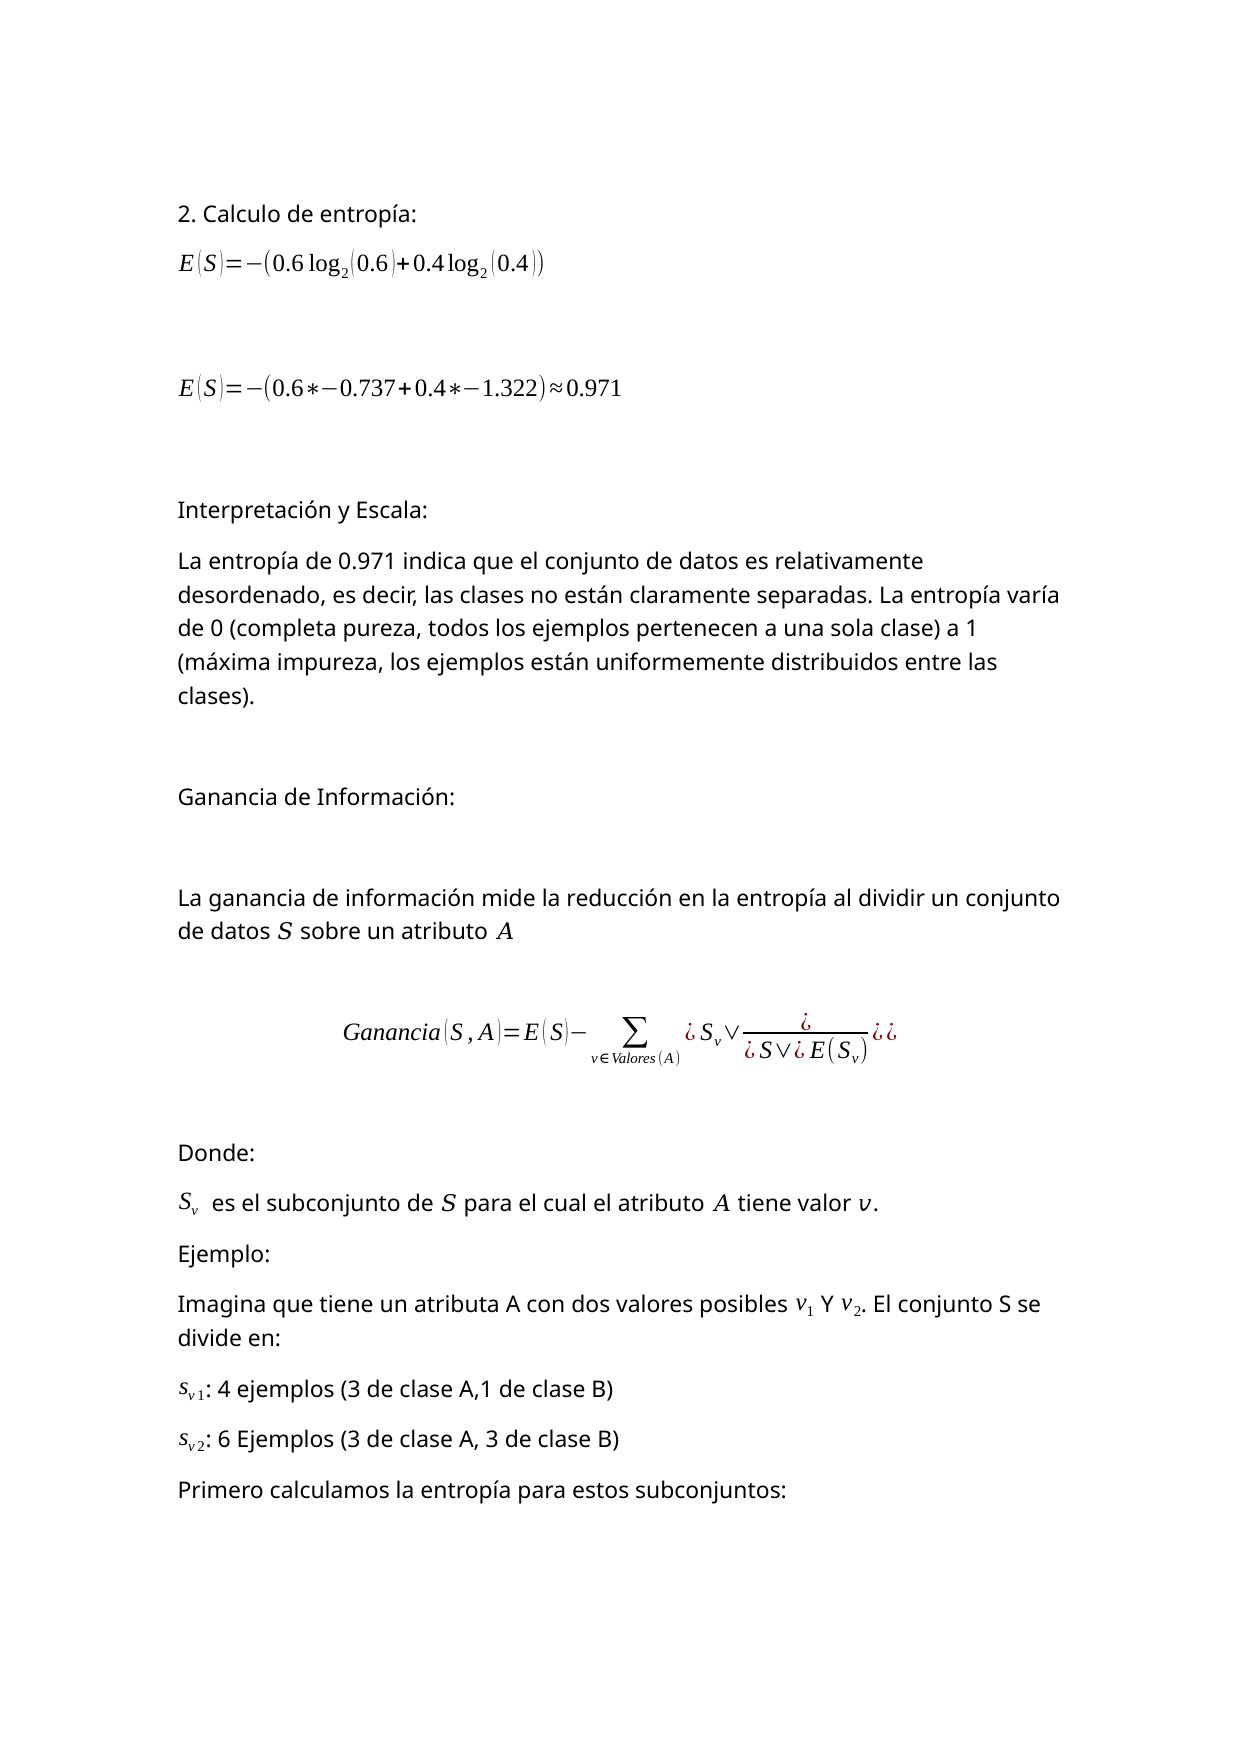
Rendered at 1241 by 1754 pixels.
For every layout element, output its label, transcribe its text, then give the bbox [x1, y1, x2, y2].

text La entropía de 0.971 indica que el conjunto de datos es relativamente desordenado, es decir, las clases no están claramente separadas. La entropía varía de 0 (completa pureza, todos los ejemplos pertenecen a una sola clase) a 1 (máxima impureza, los ejemplos están uniformemente distribuidos entre las clases). [177, 545, 1063, 711]
text Ganancia de Información: [177, 781, 1063, 812]
text es el subconjunto de 𝑆 para el cual el atributo 𝐴 tiene valor 𝑣. [177, 1187, 1063, 1219]
text Imagina que tiene un atributa A con dos valores posibles Y . El conjunto S se divide en: [177, 1288, 1063, 1353]
text La ganancia de información mide la reducción en la entropía al dividir un conjunto de datos 𝑆 sobre un atributo 𝐴 [177, 881, 1063, 946]
text Donde: [177, 1137, 1063, 1168]
text Ejemplo: [177, 1238, 1063, 1269]
text Interpretación y Escala: [177, 494, 1063, 526]
text : 4 ejemplos (3 de clase A,1 de clase B) [177, 1373, 1063, 1404]
text Primero calculamos la entropía para estos subconjuntos: [177, 1474, 1063, 1505]
text 2. Calculo de entropía: [177, 198, 1063, 229]
text : 6 Ejemplos (3 de clase A, 3 de clase B) [177, 1423, 1063, 1454]
